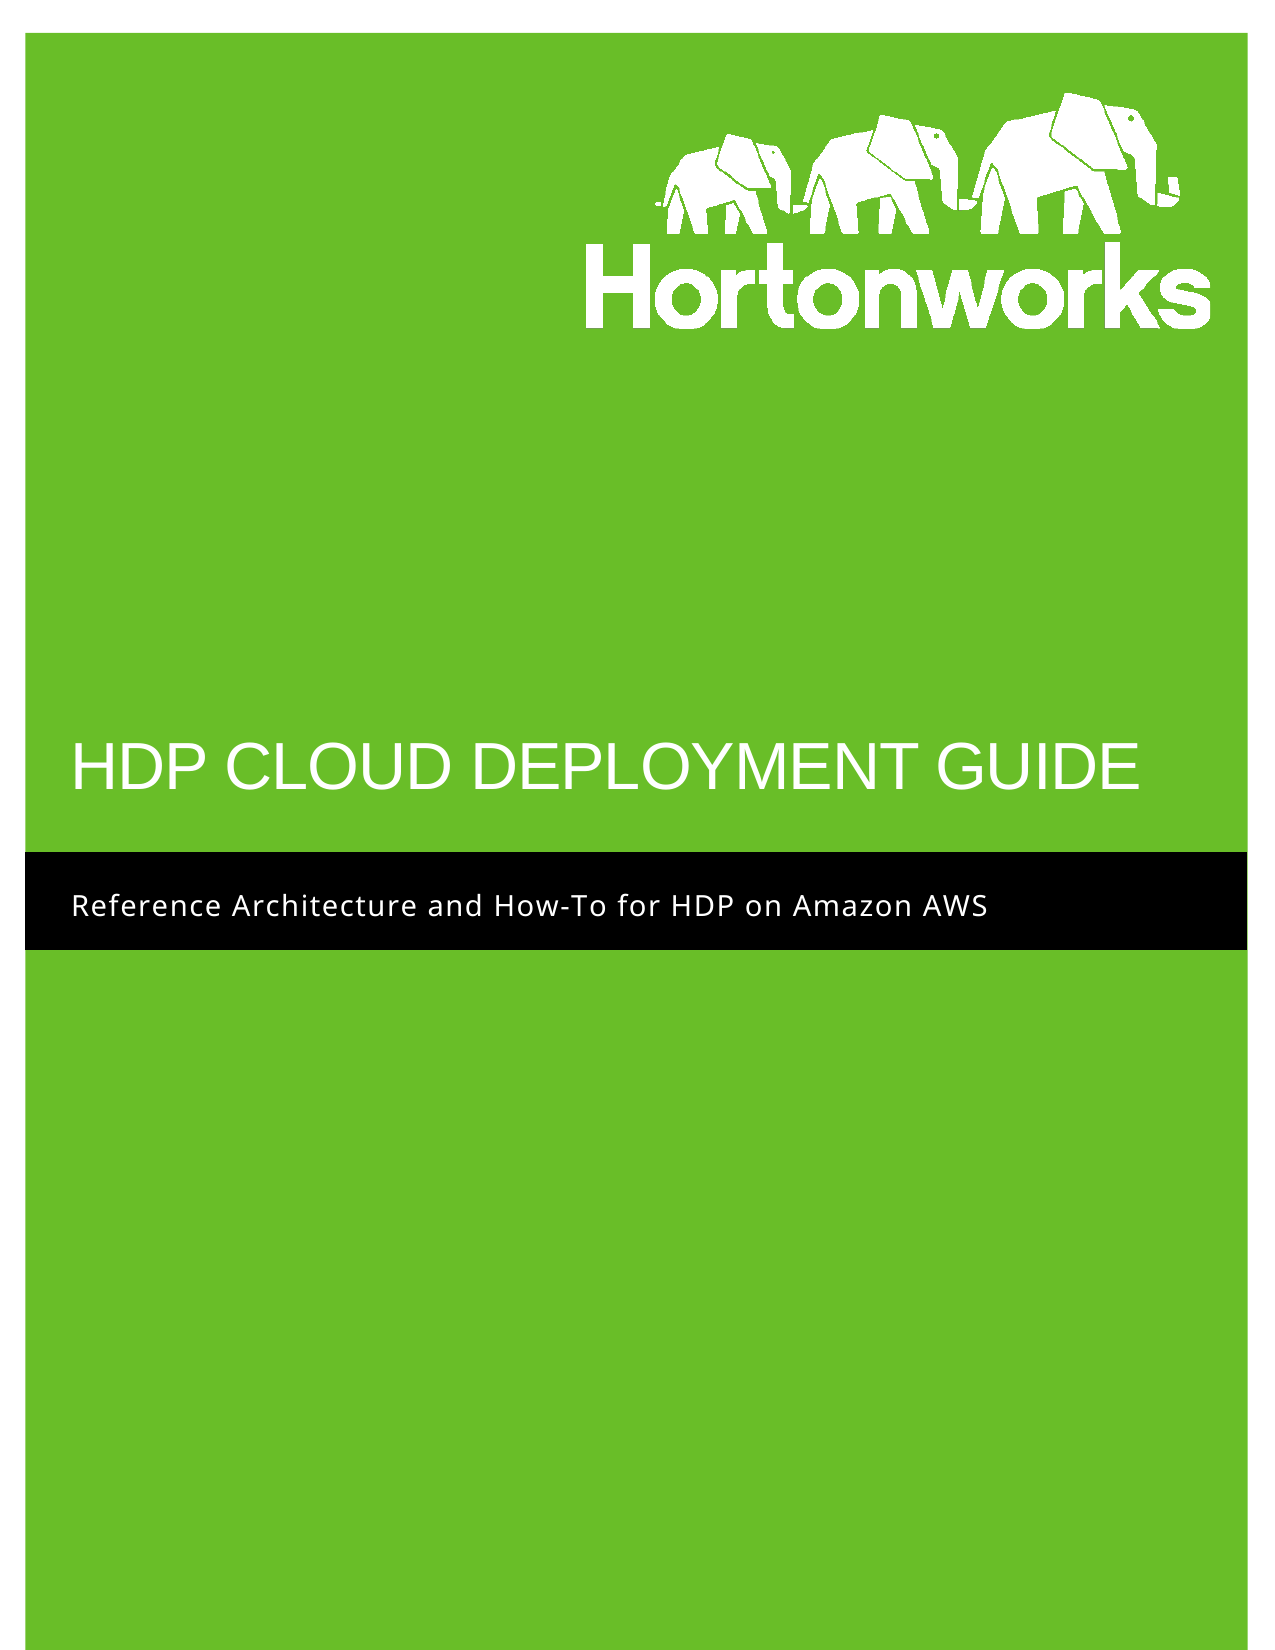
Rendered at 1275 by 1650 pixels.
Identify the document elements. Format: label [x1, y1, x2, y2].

picture [586, 93, 1211, 329]
